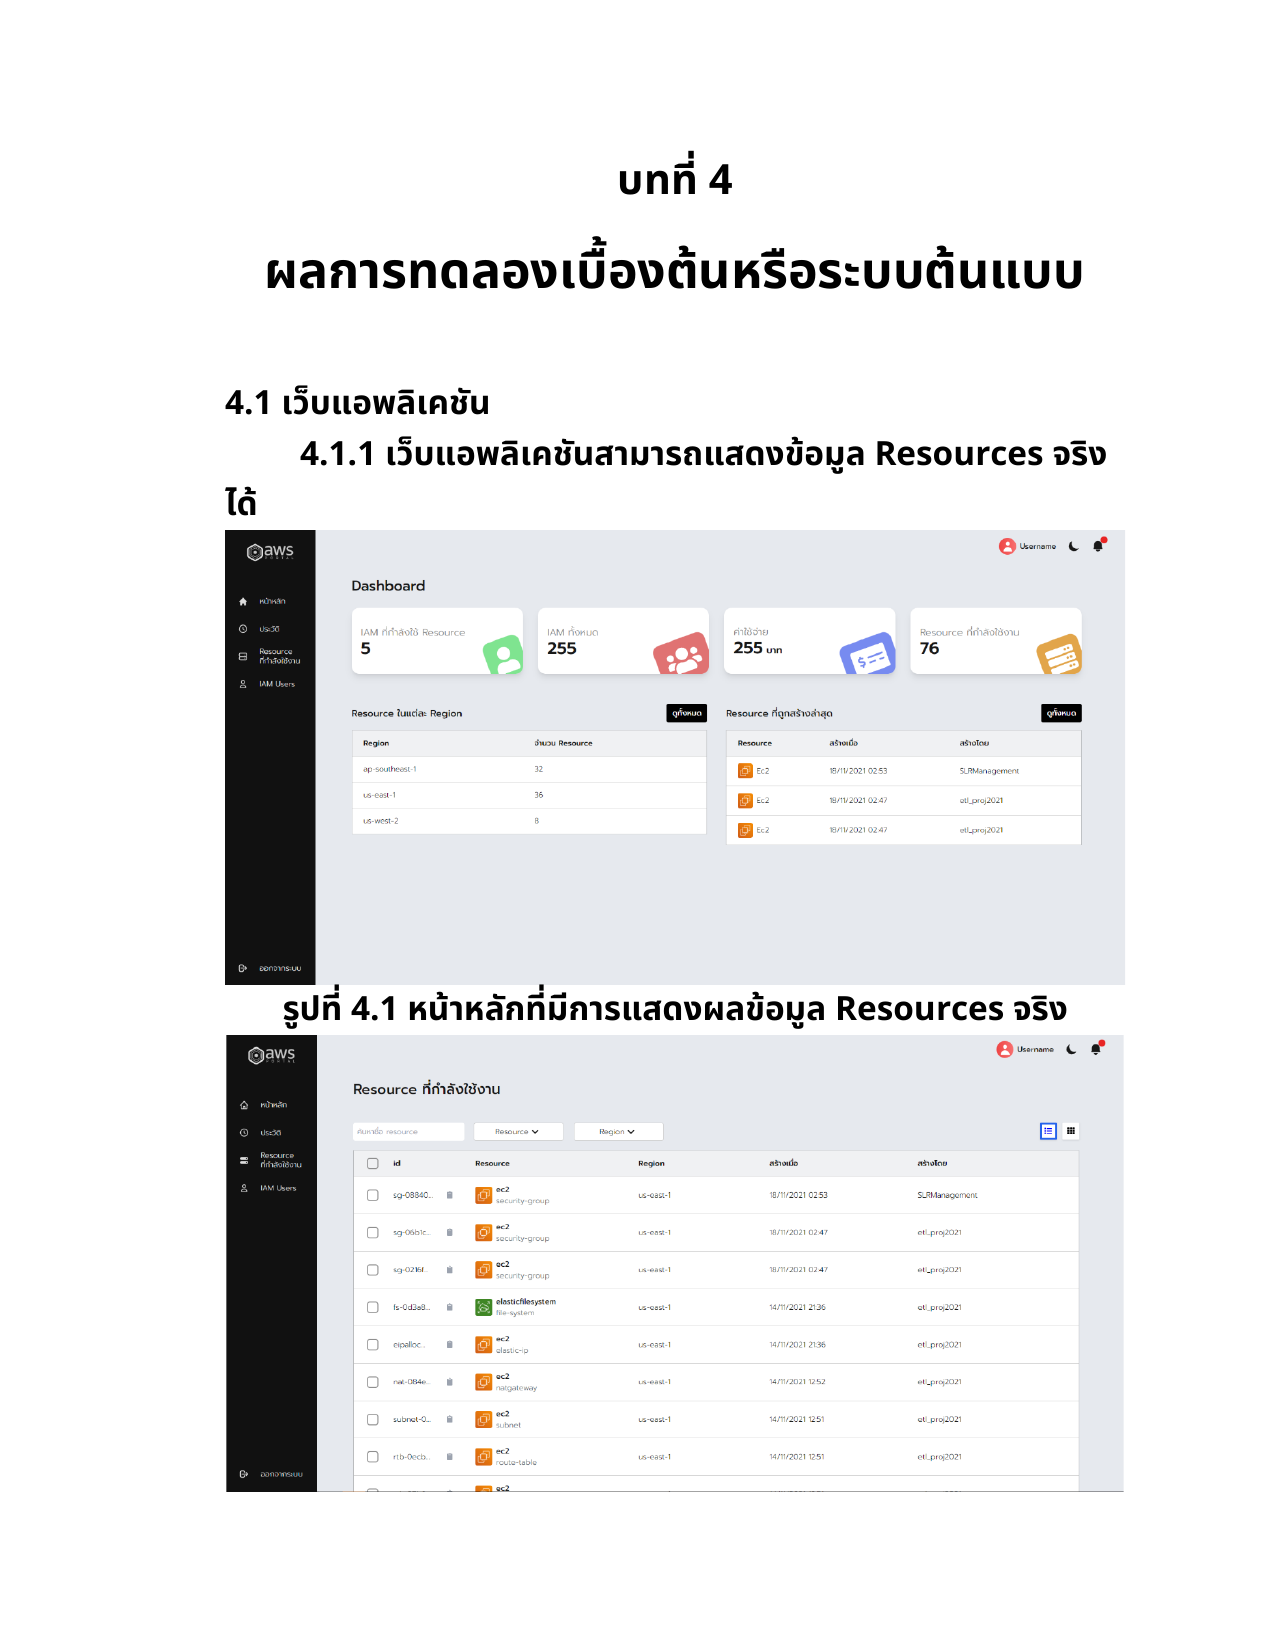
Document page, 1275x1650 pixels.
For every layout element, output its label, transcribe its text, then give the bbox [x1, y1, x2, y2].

text 4.1 เว็บแอพลิเคชัน [225, 379, 1125, 429]
text ผลการทดลองเบื้องต้นหรือระบบต้นแบบ [225, 235, 1125, 311]
text 4.1.1 เว็บแอพลิเคชันสามารถแสดงข้อมูล Resources จริงได้ [225, 429, 1125, 530]
picture [225, 530, 1125, 985]
picture [226, 1035, 1124, 1492]
text บทที่ 4 [225, 150, 1125, 213]
text รูปที่ 4.1 หน้าหลักที่มีการแสดงผลข้อมูล Resources จริง [225, 985, 1125, 1035]
